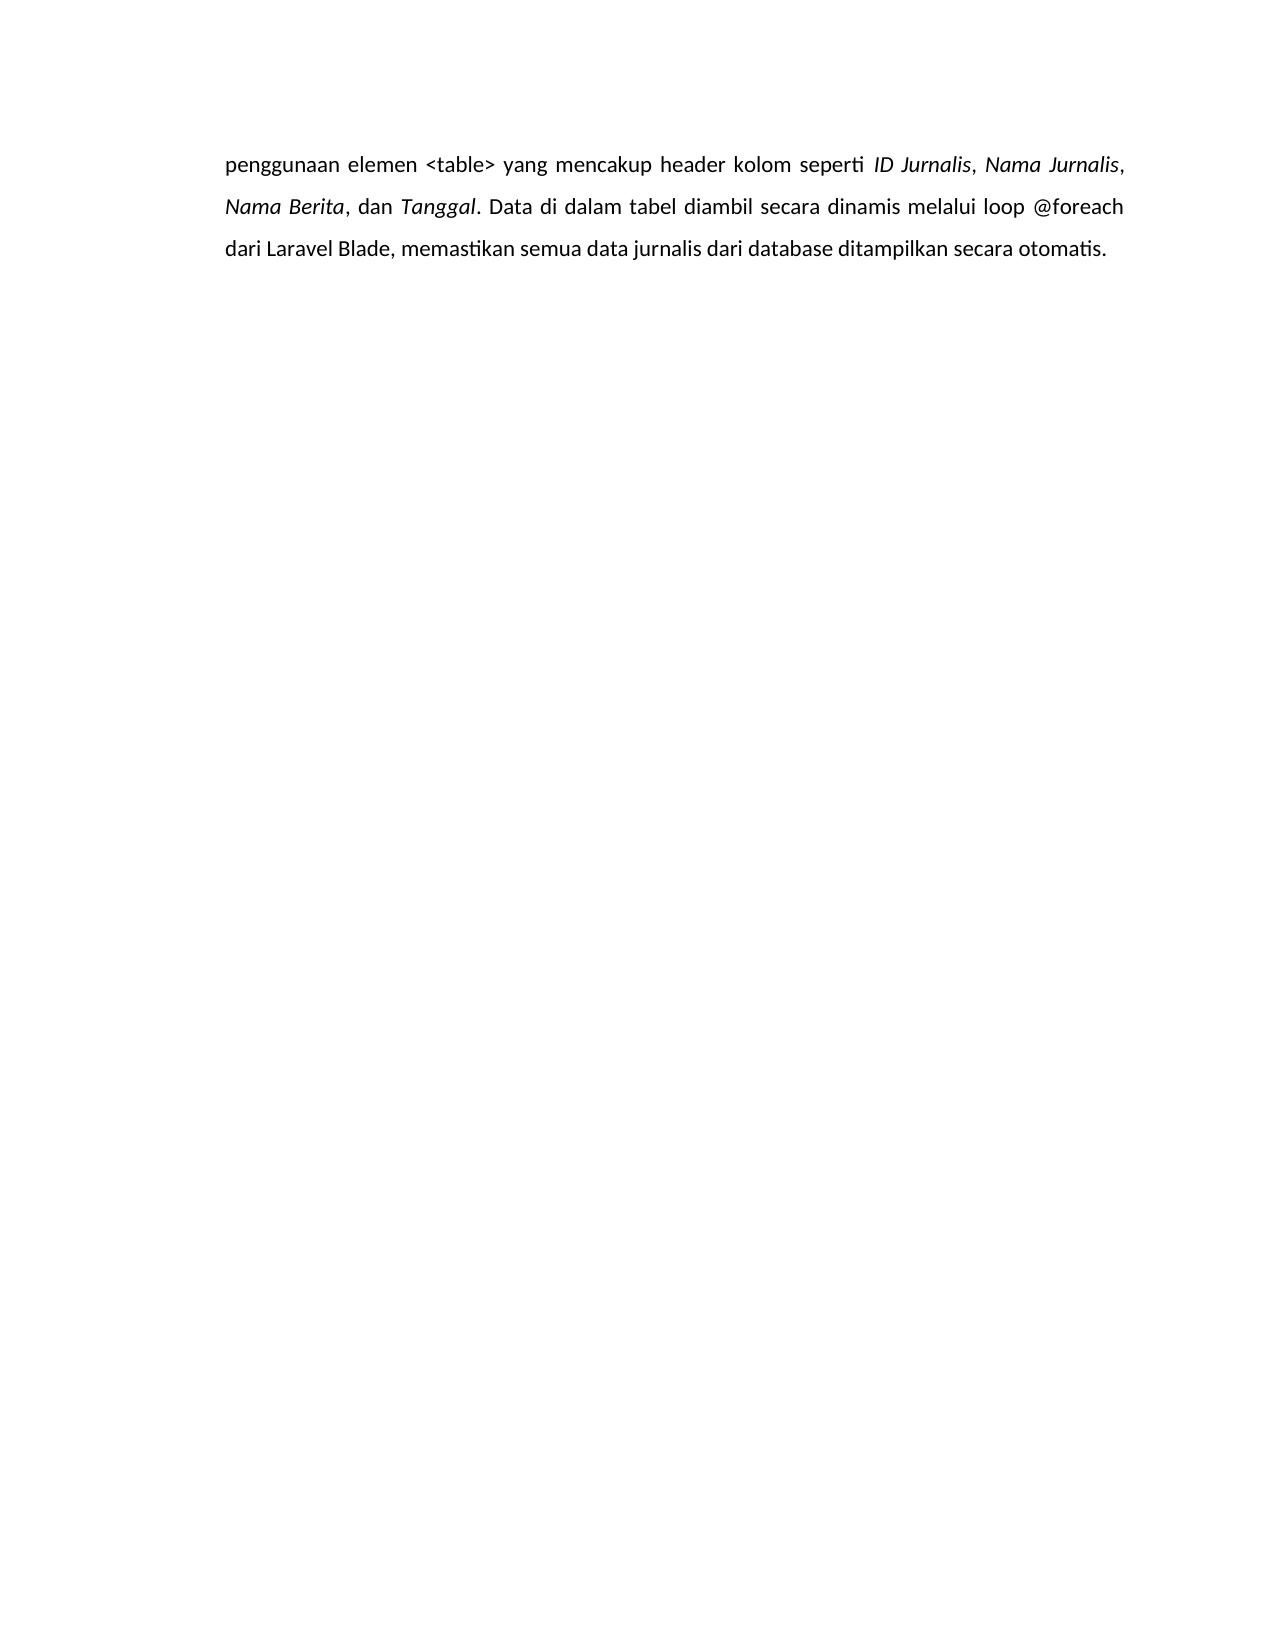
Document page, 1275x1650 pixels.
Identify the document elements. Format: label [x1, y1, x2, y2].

text [225, 150, 1125, 262]
